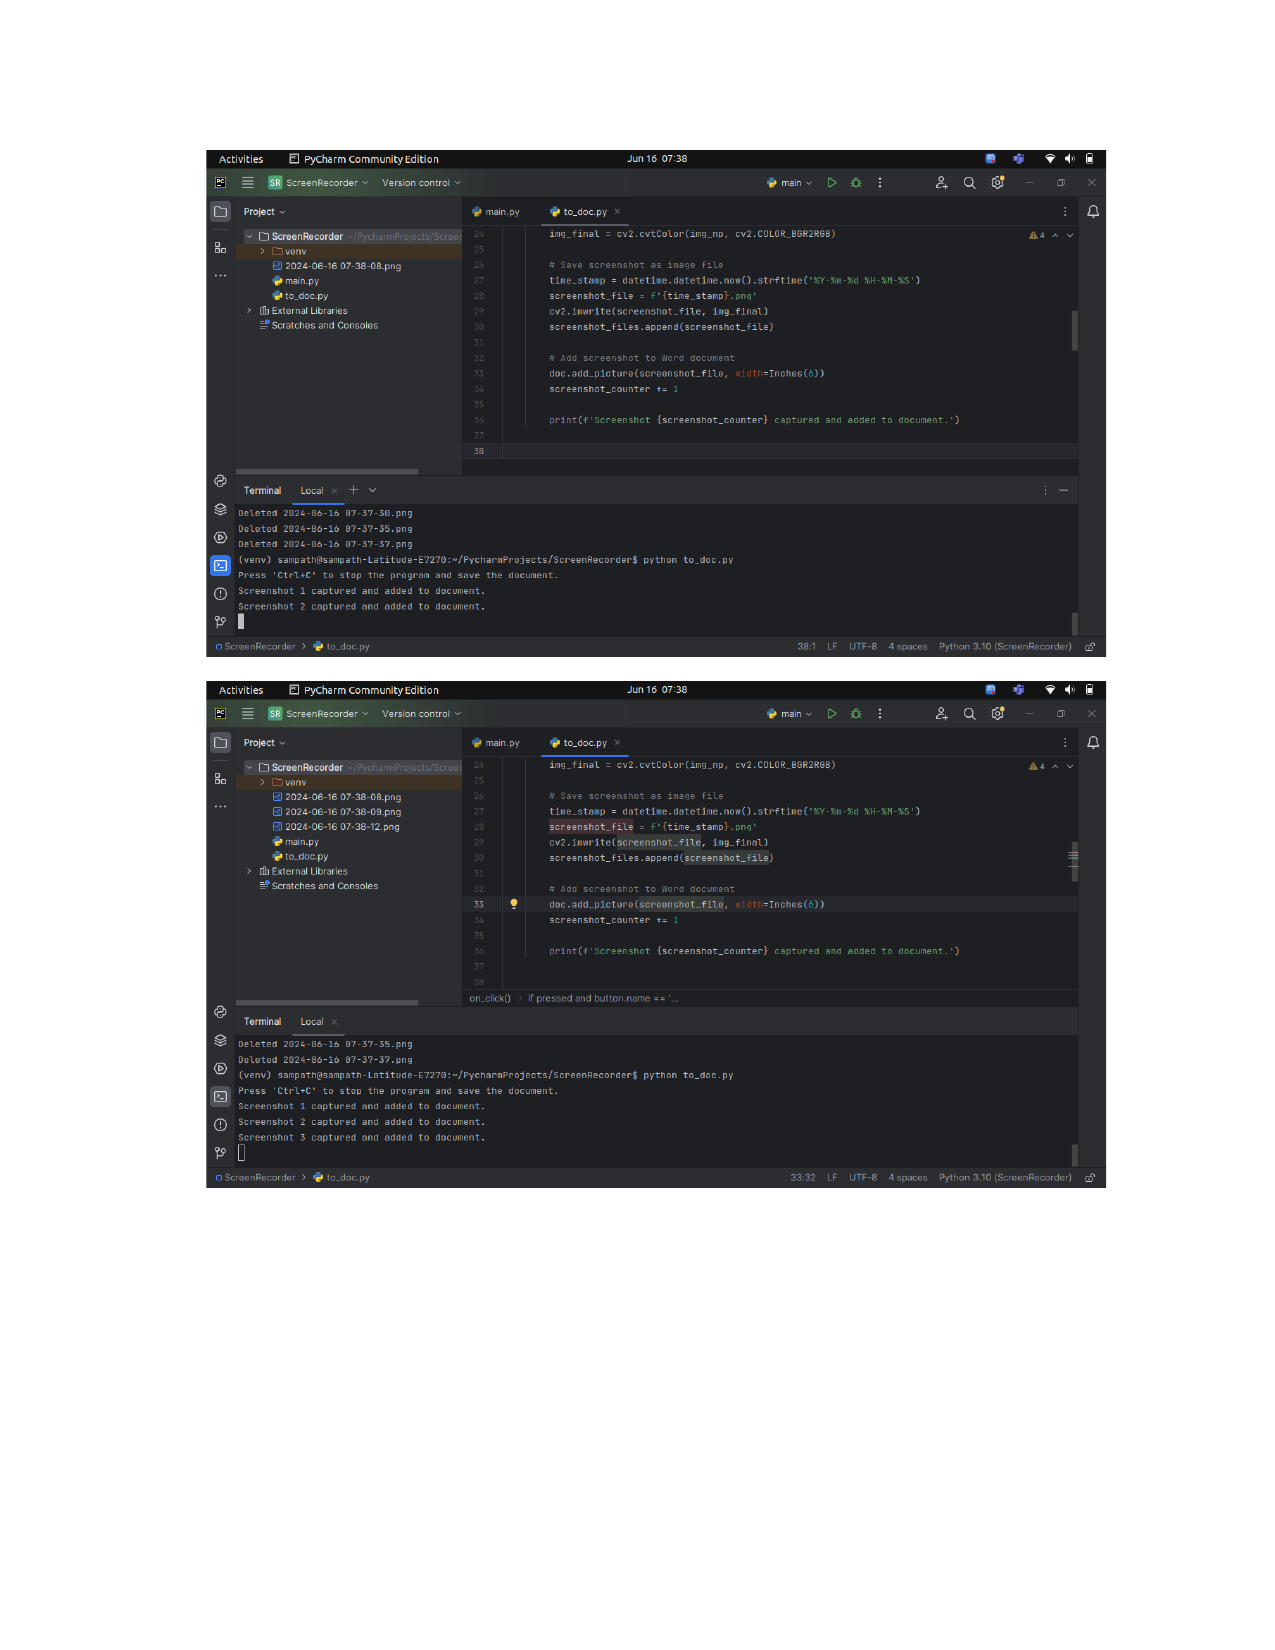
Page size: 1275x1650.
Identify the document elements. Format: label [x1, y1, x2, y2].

picture [206, 150, 1107, 657]
picture [206, 681, 1107, 1188]
